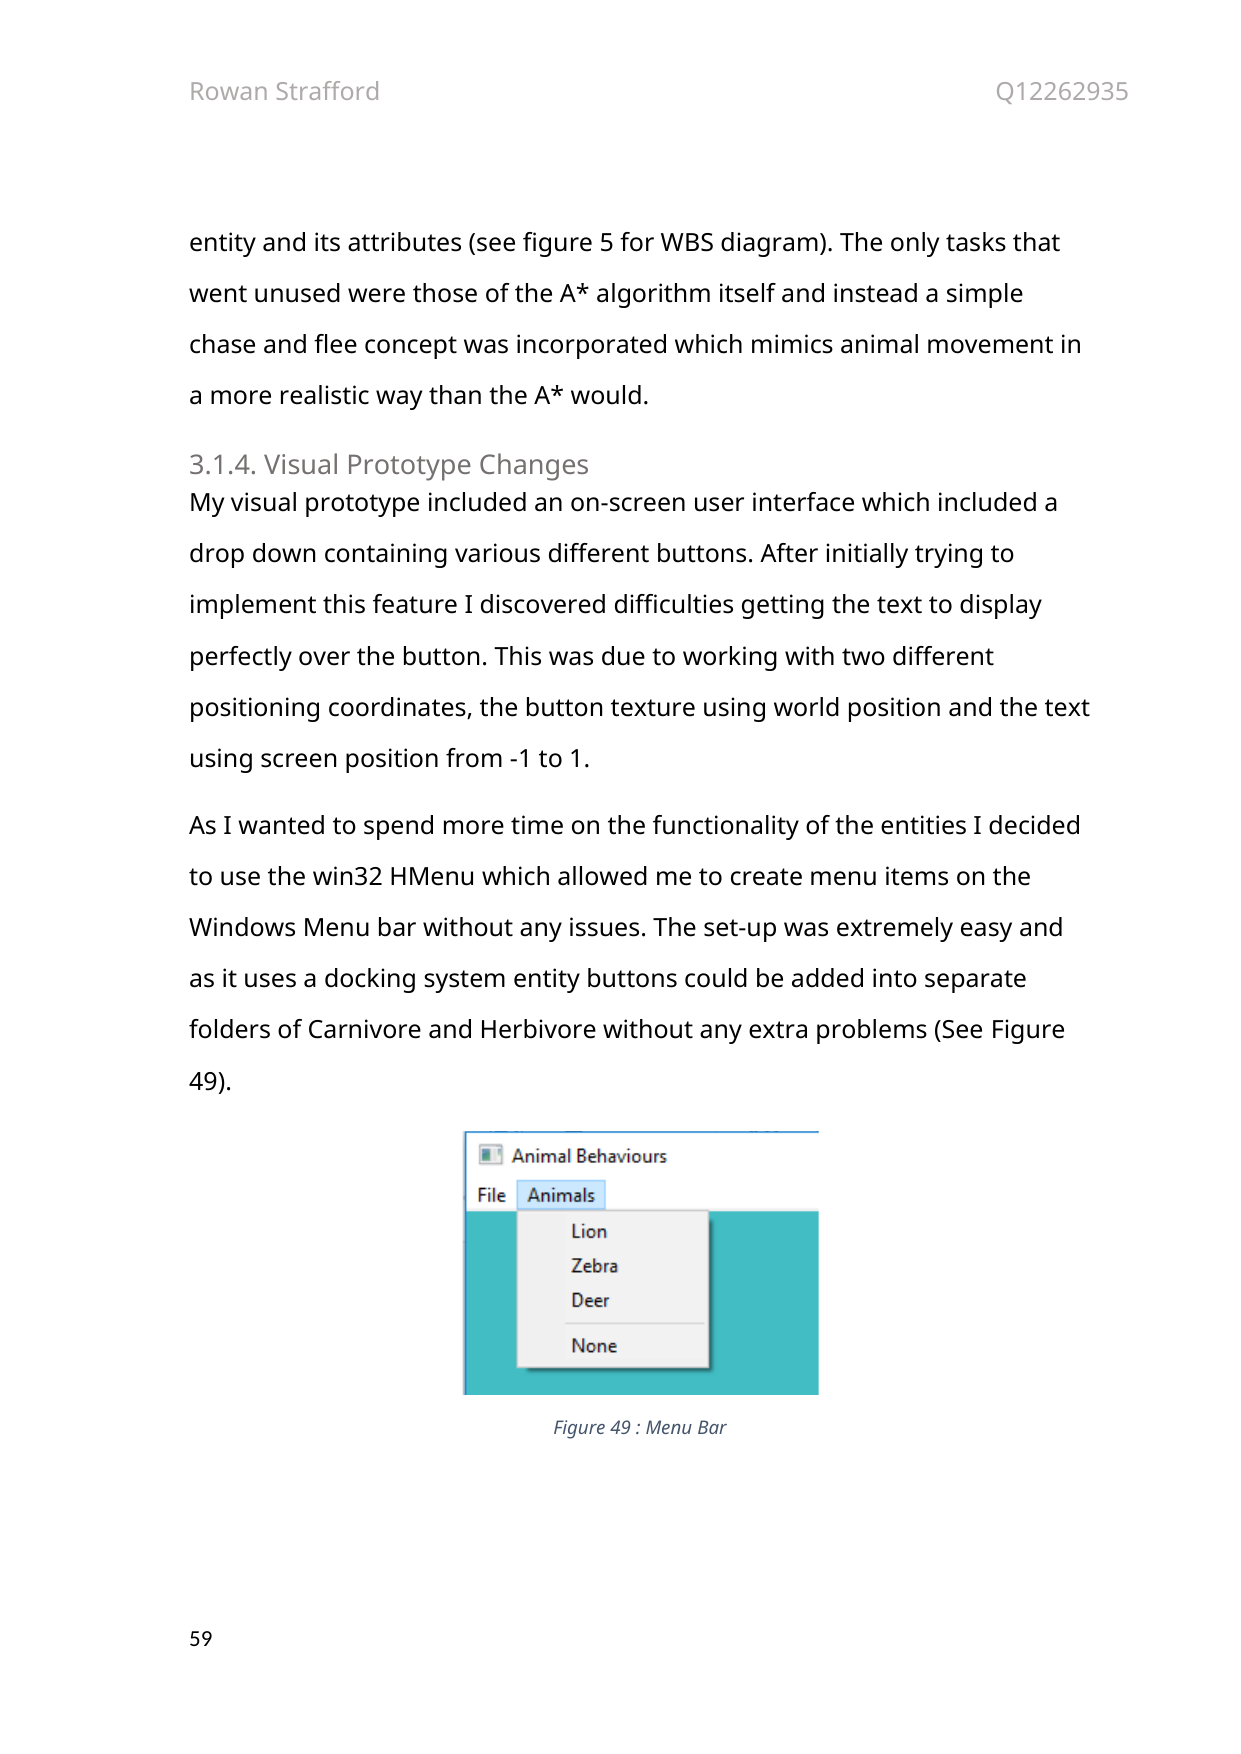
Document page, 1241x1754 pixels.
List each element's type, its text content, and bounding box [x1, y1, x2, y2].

subtitle 3.1.4. Visual Prototype Changes [189, 445, 1092, 482]
text My visual prototype included an on-screen user interface which included a drop down containing various different buttons. After initially trying to implement this feature I discovered difficulties getting the text to display perfectly over the button. This was due to working with two different positioning coordinates, the button texture using world position and the text using screen position from -1 to 1. [189, 485, 1092, 774]
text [189, 224, 1092, 412]
text As I wanted to spend more time on the functionality of the entities I decided to use the win32 HMenu which allowed me to create menu items on the Windows Menu bar without any issues. The set-up was extremely easy and as it uses a docking system entity buttons could be added into separate folders of Carnivore and Herbivore without any extra problems (See Figure 49). [189, 808, 1092, 1097]
picture [462, 1131, 819, 1395]
text Figure 49 : Menu Bar [189, 1414, 1092, 1440]
